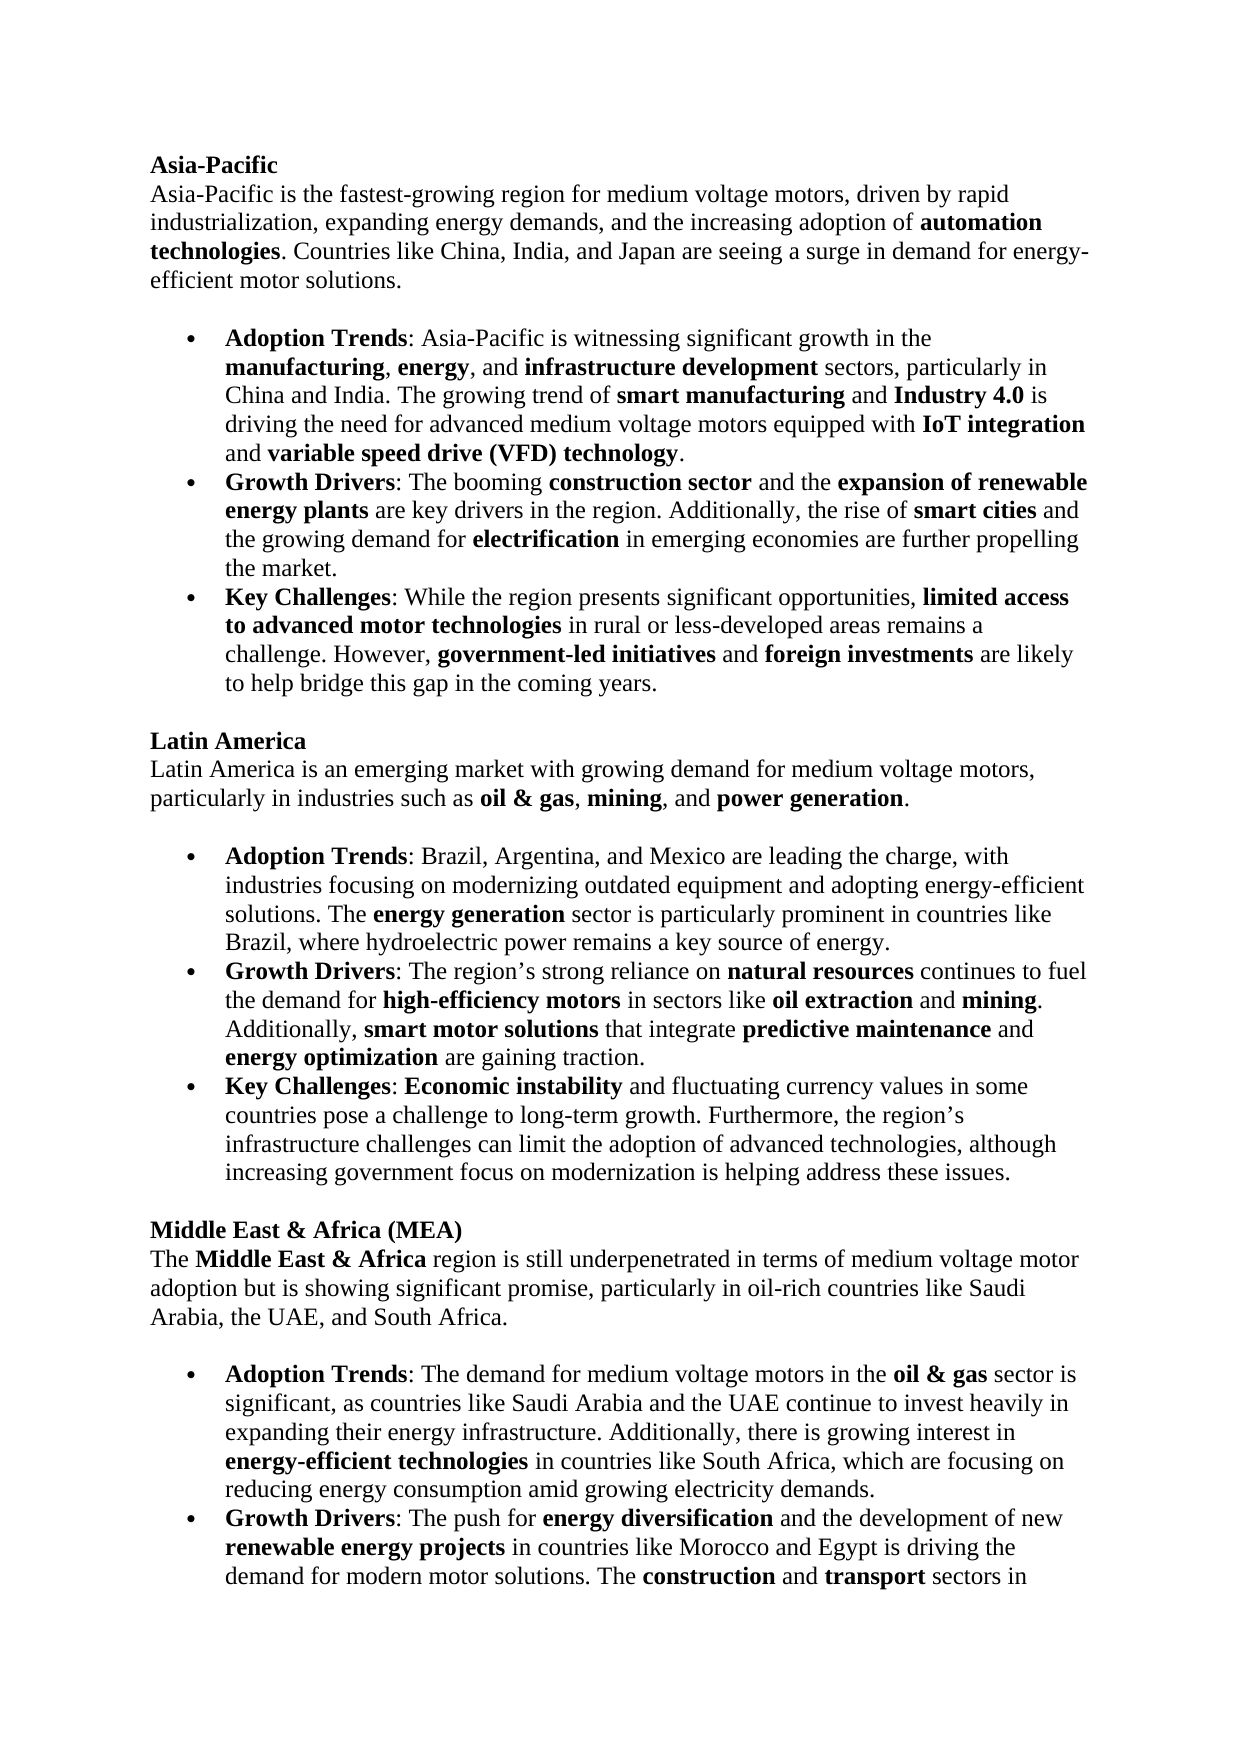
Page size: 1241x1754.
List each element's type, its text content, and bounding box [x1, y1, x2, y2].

list Growth Drivers: The region’s strong reliance on natural resources continues to fuel the demand for high-efficiency motors in sectors like oil extraction and mining. Additionally, smart motor solutions that integrate predictive maintenance and energy optimization are gaining traction. [187, 1043, 1090, 1158]
text Latin America Latin America is an emerging market with growing demand for medium voltage motors, particularly in industries such as oil & gas, mining, and power generation. [150, 812, 1090, 899]
text Asia-Pacific Asia-Pacific is the fastest-growing region for medium voltage motors, driven by rapid industrialization, expanding energy demands, and the increasing adoption of automation technologies. Countries like China, India, and Japan are seeing a surge in demand for energy-efficient motor solutions. [150, 237, 1090, 380]
list Key Challenges: While the region presents significant opportunities, limited access to advanced motor technologies in rural or less-developed areas remains a challenge. However, government-led initiatives and foreign investments are likely to help bridge this gap in the coming years. [187, 668, 1090, 783]
list Key Challenges: Economic instability and fluctuating currency values in some countries pose a challenge to long-term growth. Furthermore, the region’s infrastructure challenges can limit the adoption of advanced technologies, although increasing government focus on modernization is helping address these issues. [187, 1158, 1090, 1273]
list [187, 150, 1090, 207]
text Middle East & Africa (MEA) The Middle East & Africa region is still underpenetrated in terms of medium voltage motor adoption but is showing significant promise, particularly in oil-rich countries like Saudi Arabia, the UAE, and South Africa. [150, 1302, 1090, 1417]
list Adoption Trends: Asia-Pacific is witnessing significant growth in the manufacturing, energy, and infrastructure development sectors, particularly in China and India. The growing trend of smart manufacturing and Industry 4.0 is driving the need for advanced medium voltage motors equipped with IoT integration and variable speed drive (VFD) technology. [187, 409, 1090, 553]
list Adoption Trends: The demand for medium voltage motors in the oil & gas sector is significant, as countries like Saudi Arabia and the UAE continue to invest heavily in expanding their energy infrastructure. Additionally, there is growing interest in energy-efficient technologies in countries like South Africa, which are focusing on reducing energy consumption amid growing electricity demands. [187, 1446, 1090, 1590]
list Growth Drivers: The booming construction sector and the expansion of renewable energy plants are key drivers in the region. Additionally, the rise of smart cities and the growing demand for electrification in emerging economies are further propelling the market. [187, 553, 1090, 668]
list Adoption Trends: Brazil, Argentina, and Mexico are leading the charge, with industries focusing on modernizing outdated equipment and adopting energy-efficient solutions. The energy generation sector is particularly prominent in countries like Brazil, where hydroelectric power remains a key source of energy. [187, 928, 1090, 1043]
